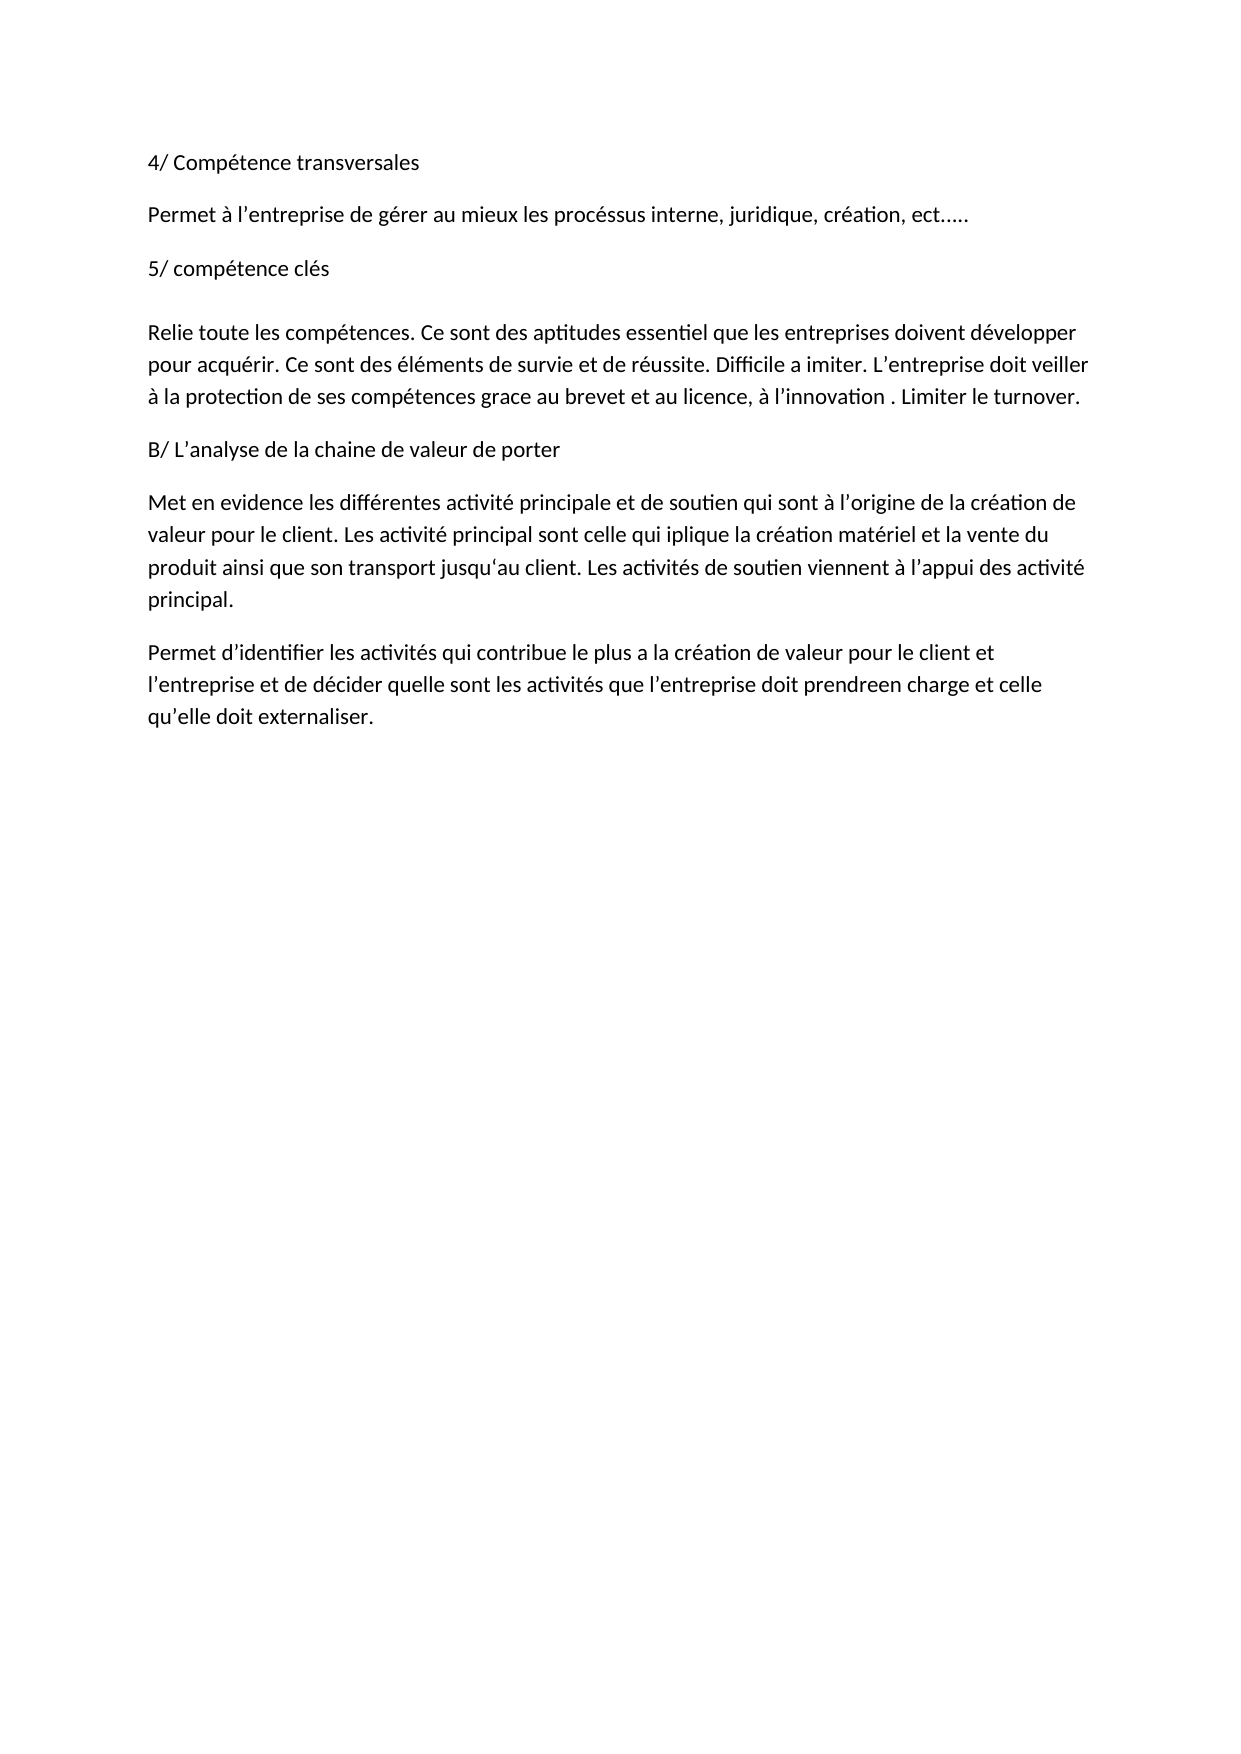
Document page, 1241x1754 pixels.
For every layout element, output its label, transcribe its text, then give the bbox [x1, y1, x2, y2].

text 4/ Compétence transversales [148, 148, 1093, 176]
text Met en evidence les différentes activité principale et de soutien qui sont à l’origine de la création de valeur pour le client. Les activité principal sont celle qui iplique la création matériel et la vente du produit ainsi que son transport jusqu‘au client. Les activités de soutien viennent à l’appui des activité principal. [148, 488, 1093, 613]
text 5/ compétence clés Relie toute les compétences. Ce sont des aptitudes essentiel que les entreprises doivent développer pour acquérir. Ce sont des éléments de survie et de réussite. Difficile a imiter. L’entreprise doit veiller à la protection de ses compétences grace au brevet et au licence, à l’innovation . Limiter le turnover. [148, 254, 1093, 410]
text B/ L’analyse de la chaine de valeur de porter [148, 435, 1093, 463]
text Permet à l’entreprise de gérer au mieux les procéssus interne, juridique, création, ect..... [148, 201, 1093, 229]
text Permet d’identifier les activités qui contribue le plus a la création de valeur pour le client et l’entreprise et de décider quelle sont les activités que l’entreprise doit prendreen charge et celle qu’elle doit externaliser. [148, 638, 1093, 730]
